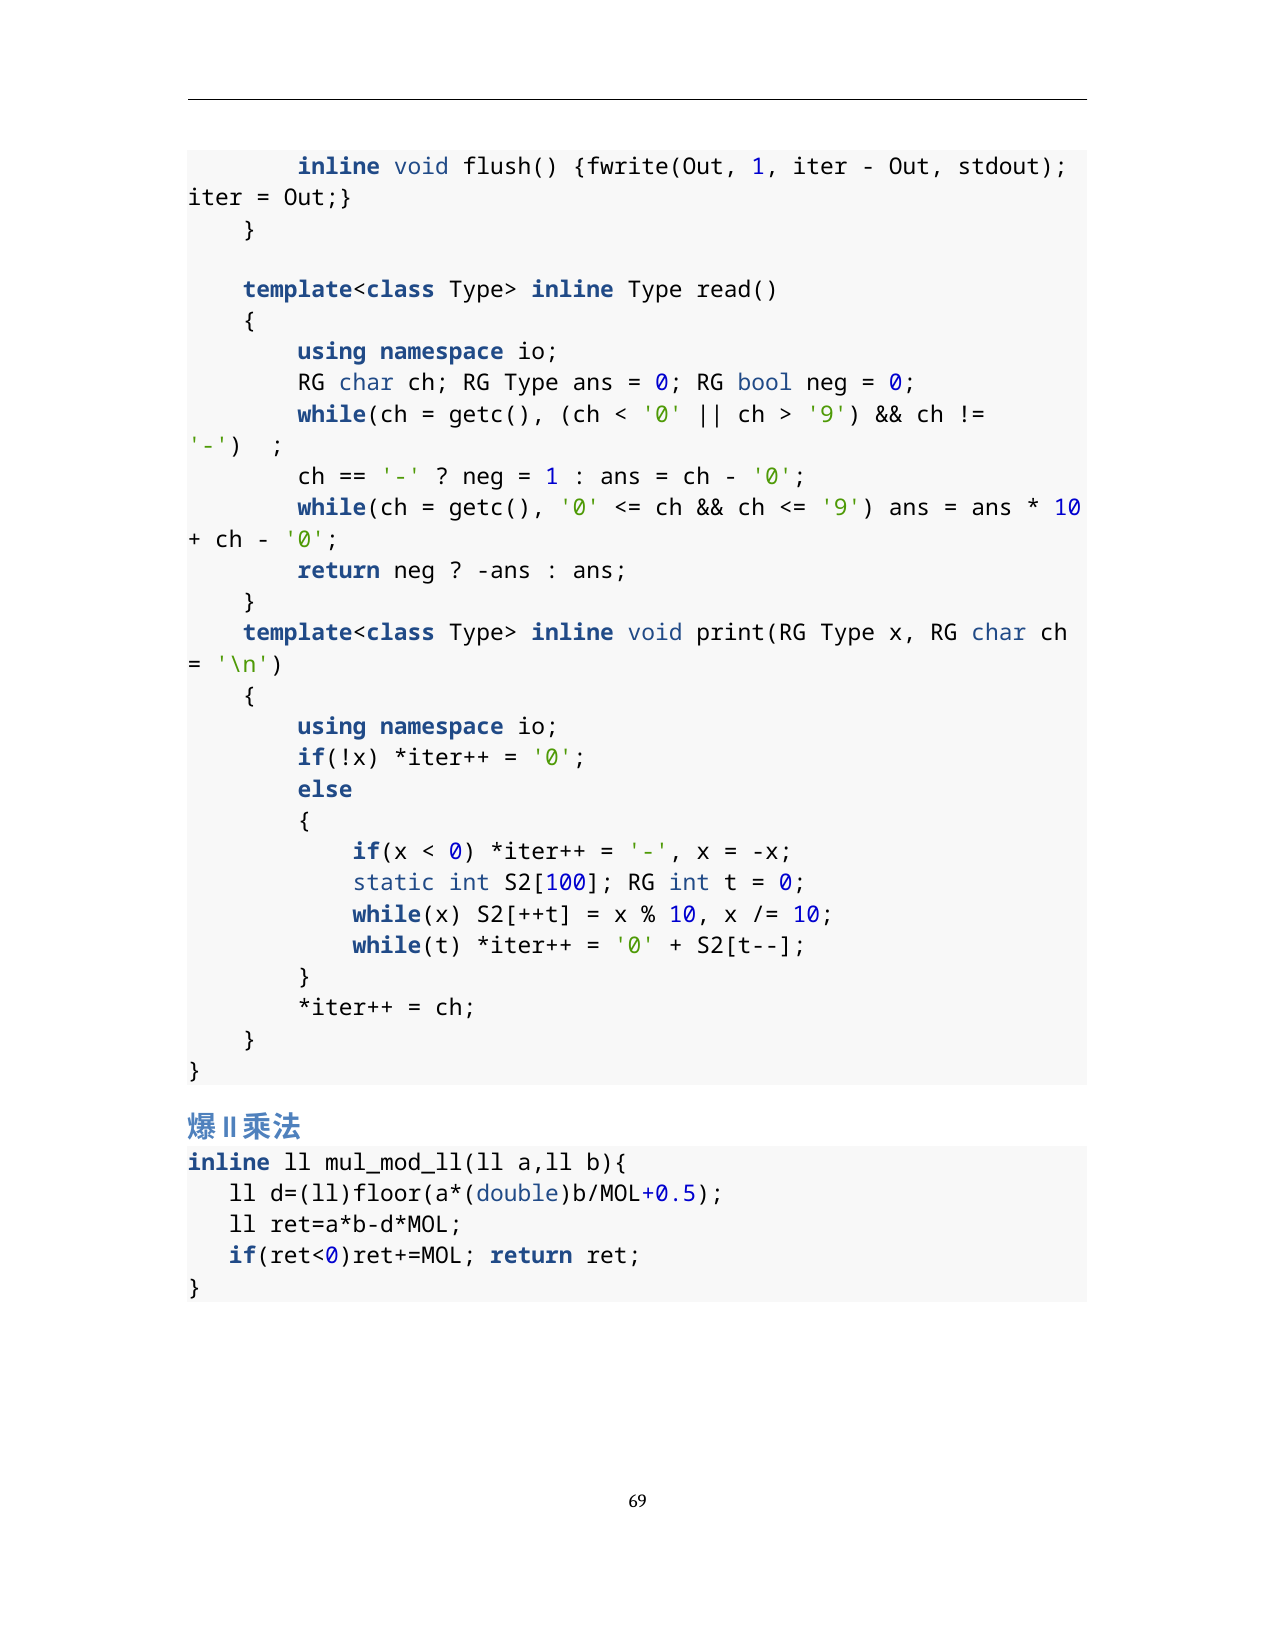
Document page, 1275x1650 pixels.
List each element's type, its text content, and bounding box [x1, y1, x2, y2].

subtitle 爆ll乘法 [187, 1106, 1087, 1146]
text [187, 150, 1087, 1085]
text inline ll mul_mod_ll(ll a,ll b){ ll d=(ll)floor(a*(double)b/MOL+0.5); ll ret=a*b-d*MOL; if(ret<0)ret+=MOL; return ret; } [201, 1146, 1087, 1302]
